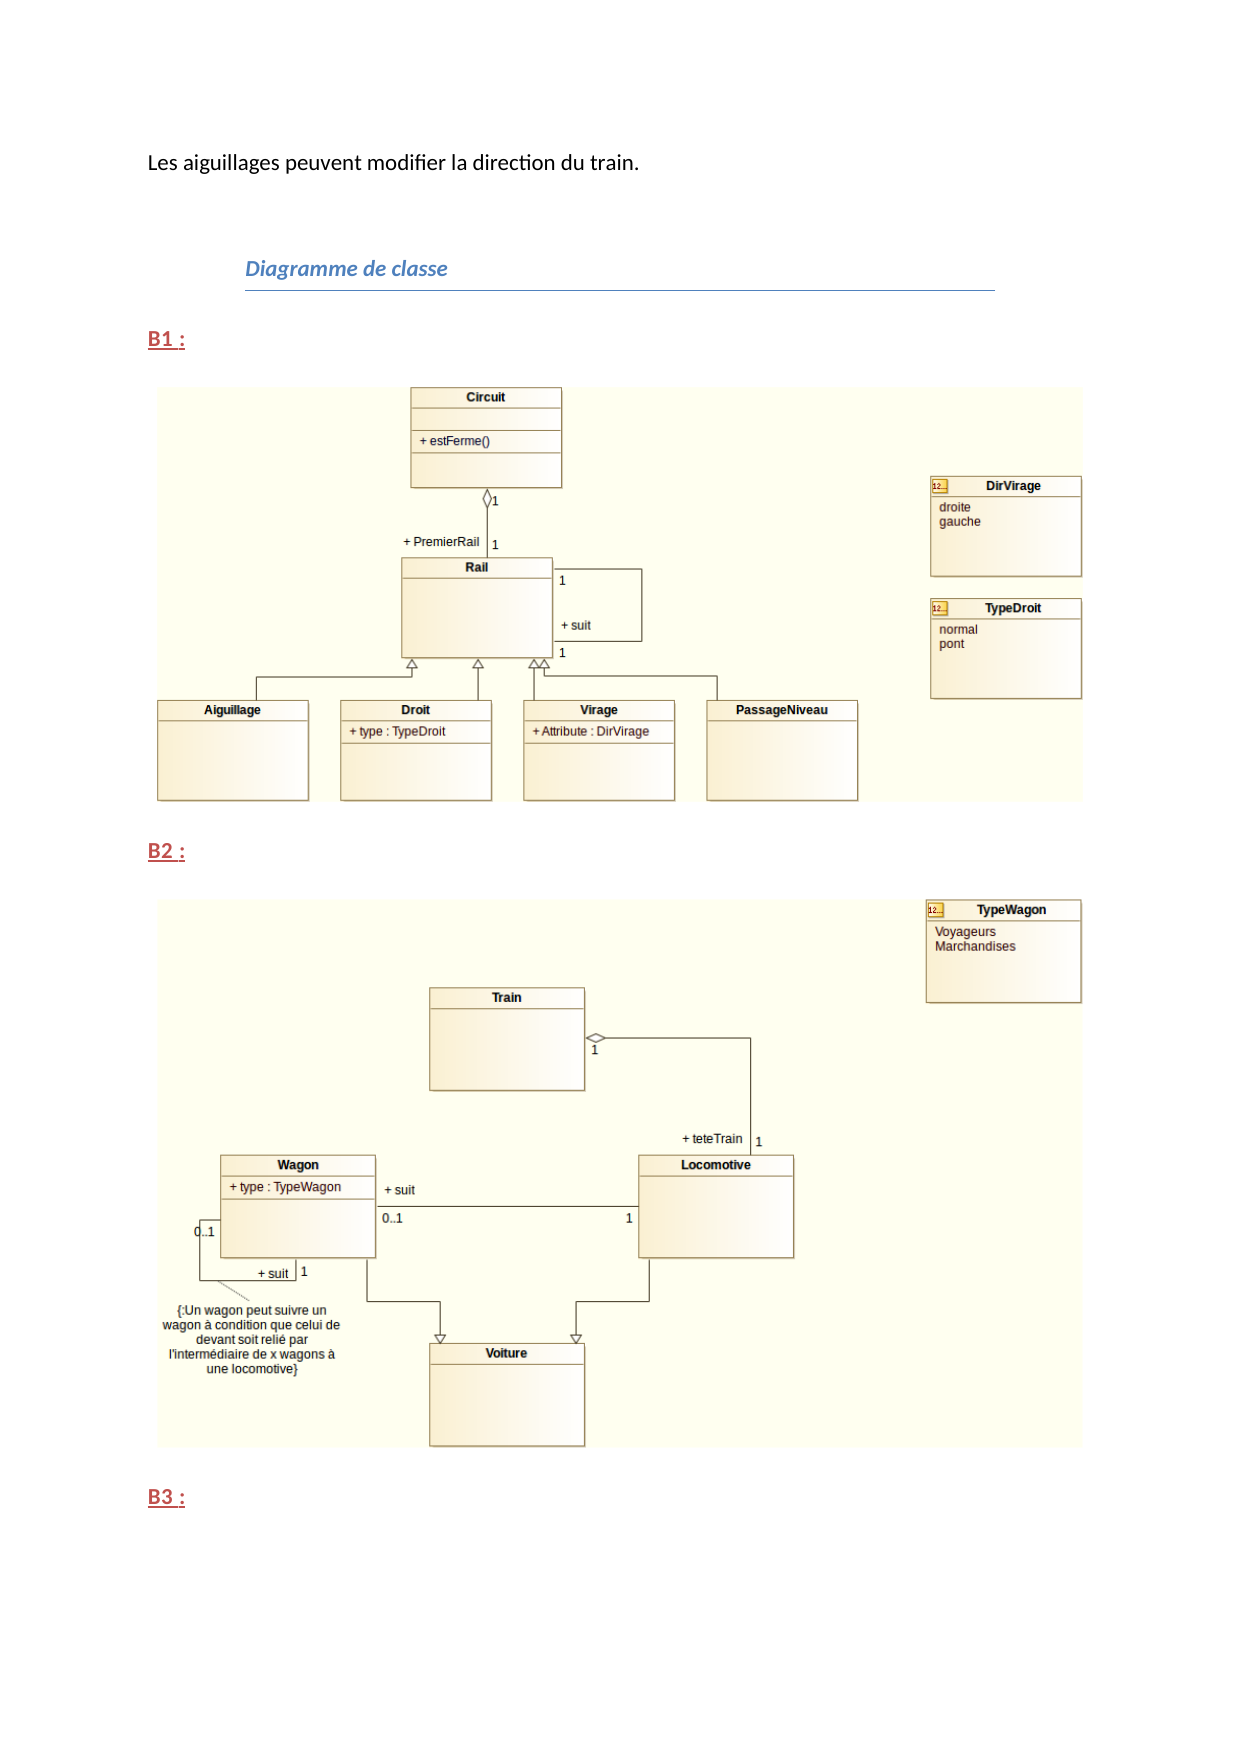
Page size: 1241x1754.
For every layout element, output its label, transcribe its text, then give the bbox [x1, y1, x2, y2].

picture [147, 889, 1093, 1458]
text B3 : [148, 1482, 1093, 1510]
picture [147, 377, 1093, 812]
text B1 : [148, 324, 1093, 352]
text Les aiguillages peuvent modifier la direction du train. [148, 148, 1093, 176]
text B2 : [148, 836, 1093, 864]
text Diagramme de classe [245, 254, 995, 290]
